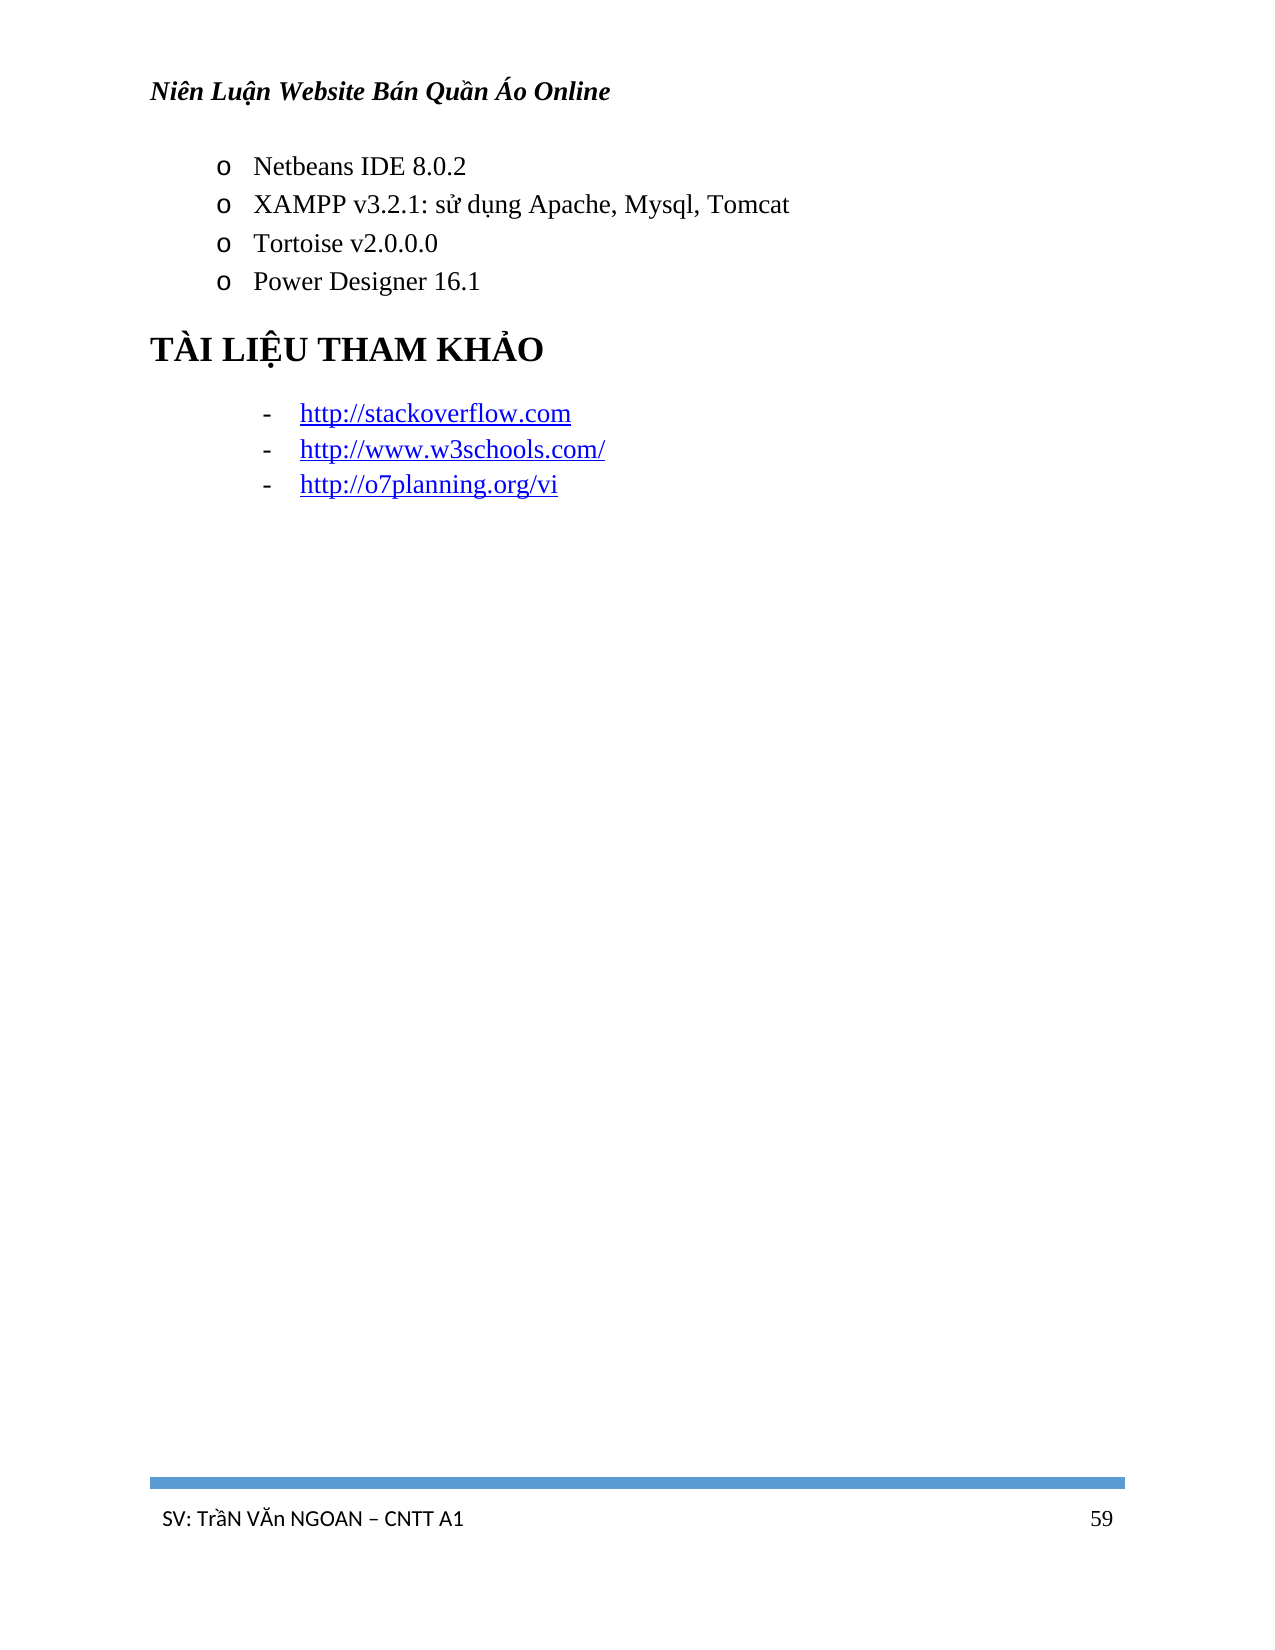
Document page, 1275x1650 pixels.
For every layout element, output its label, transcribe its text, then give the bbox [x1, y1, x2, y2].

list http://stackoverflow.com [262, 397, 1125, 428]
list XAMPP v3.2.1: sử dụng Apache, Mysql, Tomcat [216, 188, 1125, 222]
text TÀI LIỆU THAM KHẢO [150, 329, 1125, 369]
list Tortoise v2.0.0.0 [216, 227, 1125, 260]
list http://o7planning.org/vi [262, 468, 1125, 499]
list Netbeans IDE 8.0.2 [216, 150, 1125, 183]
list http://www.w3schools.com/ [262, 433, 1125, 464]
list Power Designer 16.1 [216, 265, 1125, 299]
